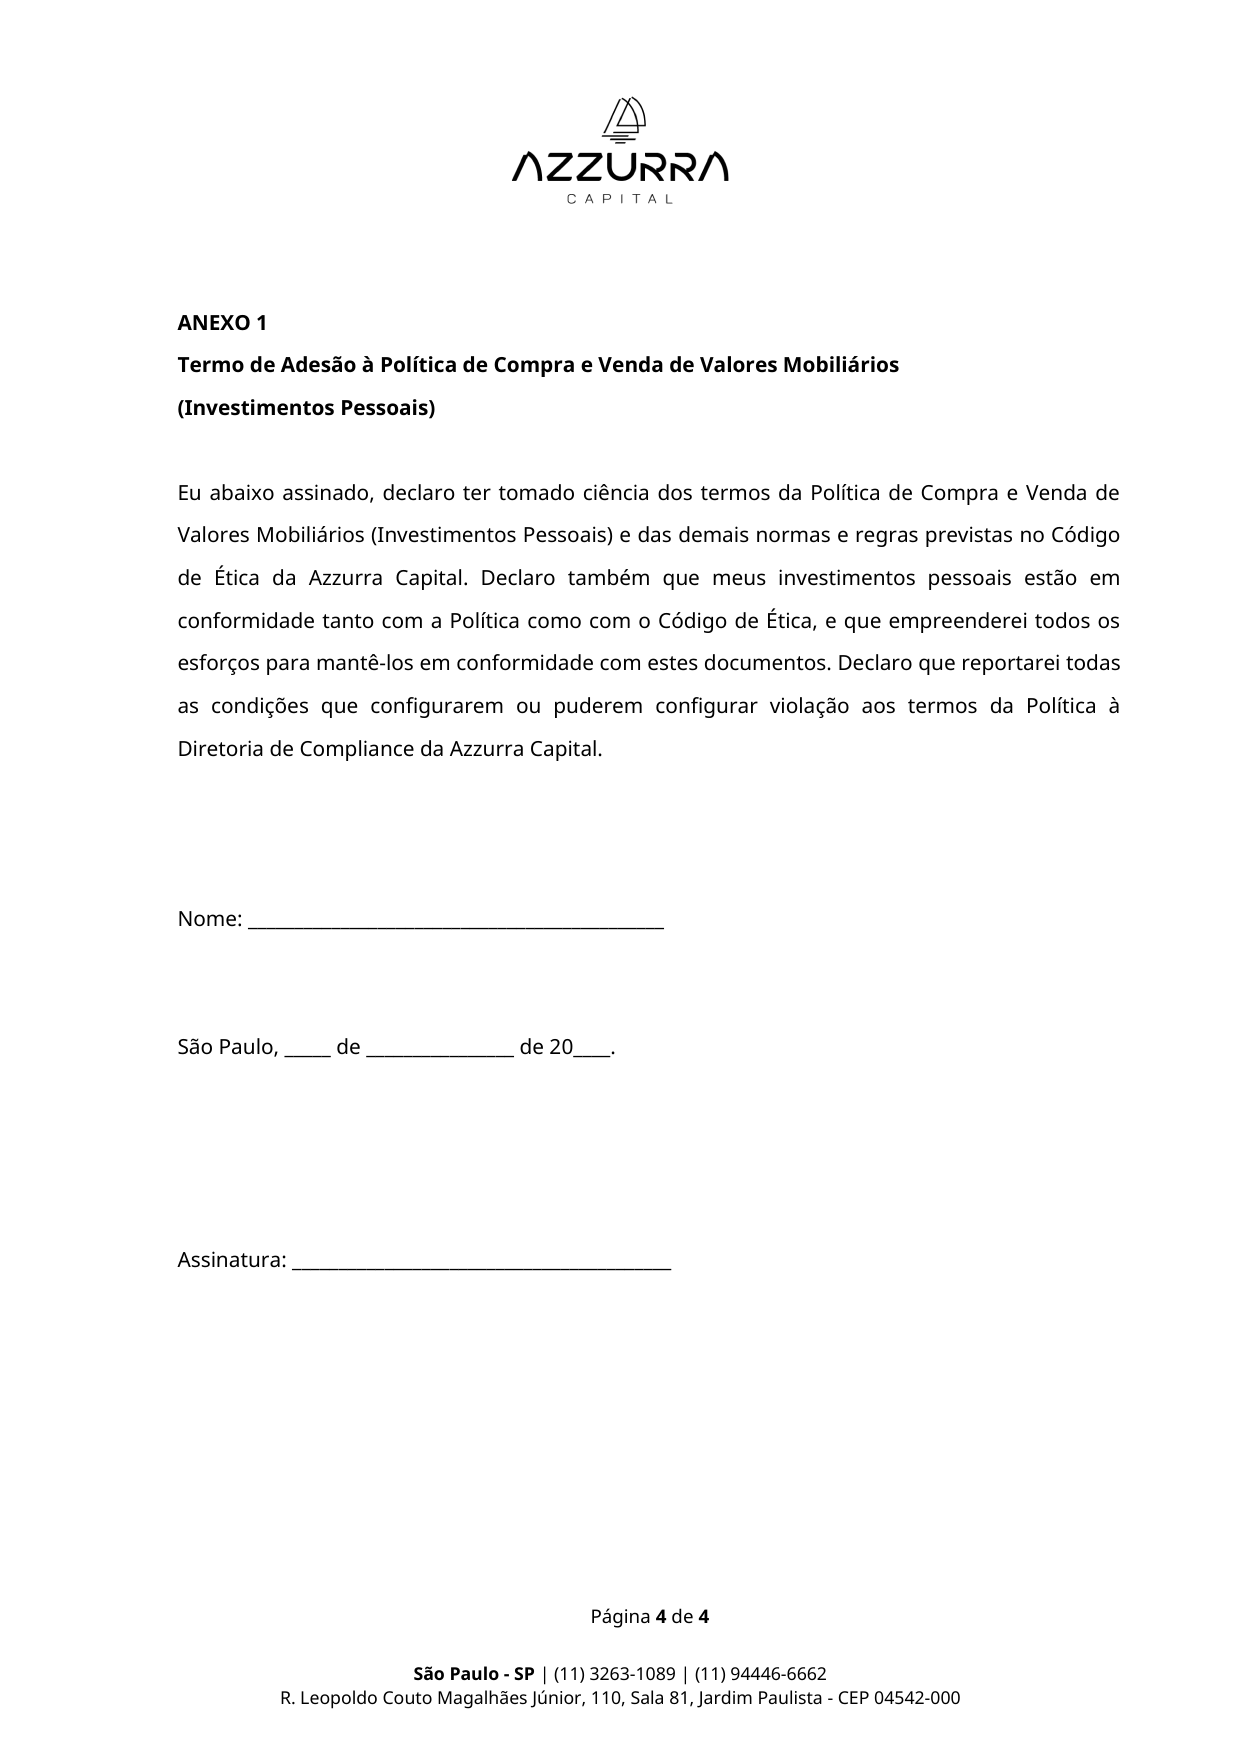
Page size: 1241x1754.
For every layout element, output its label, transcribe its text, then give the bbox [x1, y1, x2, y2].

text Termo de Adesão à Política de Compra e Venda de Valores Mobiliários [177, 350, 1122, 379]
text (Investimentos Pessoais) [177, 393, 1122, 421]
text Eu abaixo assinado, declaro ter tomado ciência dos termos da Política de Compra e Venda de Valores Mobiliários (Investimentos Pessoais) e das demais normas e regras previstas no Código de Ética da Azzurra Capital. Declaro também que meus investimentos pessoais estão em conformidade tanto com a Política como com o Código de Ética, e que empreenderei todos os esforços para mantê-los em conformidade com estes documentos. Declaro que reportarei todas as condições que configurarem ou puderem configurar violação aos termos da Política à Diretoria de Compliance da Azzurra Capital. [177, 478, 1122, 762]
picture [511, 96, 729, 204]
text São Paulo, _____ de ________________ de 20____. [177, 1032, 1122, 1060]
text Assinatura: _________________________________________ [177, 1245, 1122, 1273]
text Nome: _____________________________________________ [177, 904, 1122, 932]
text ANEXO 1 [177, 308, 1122, 336]
